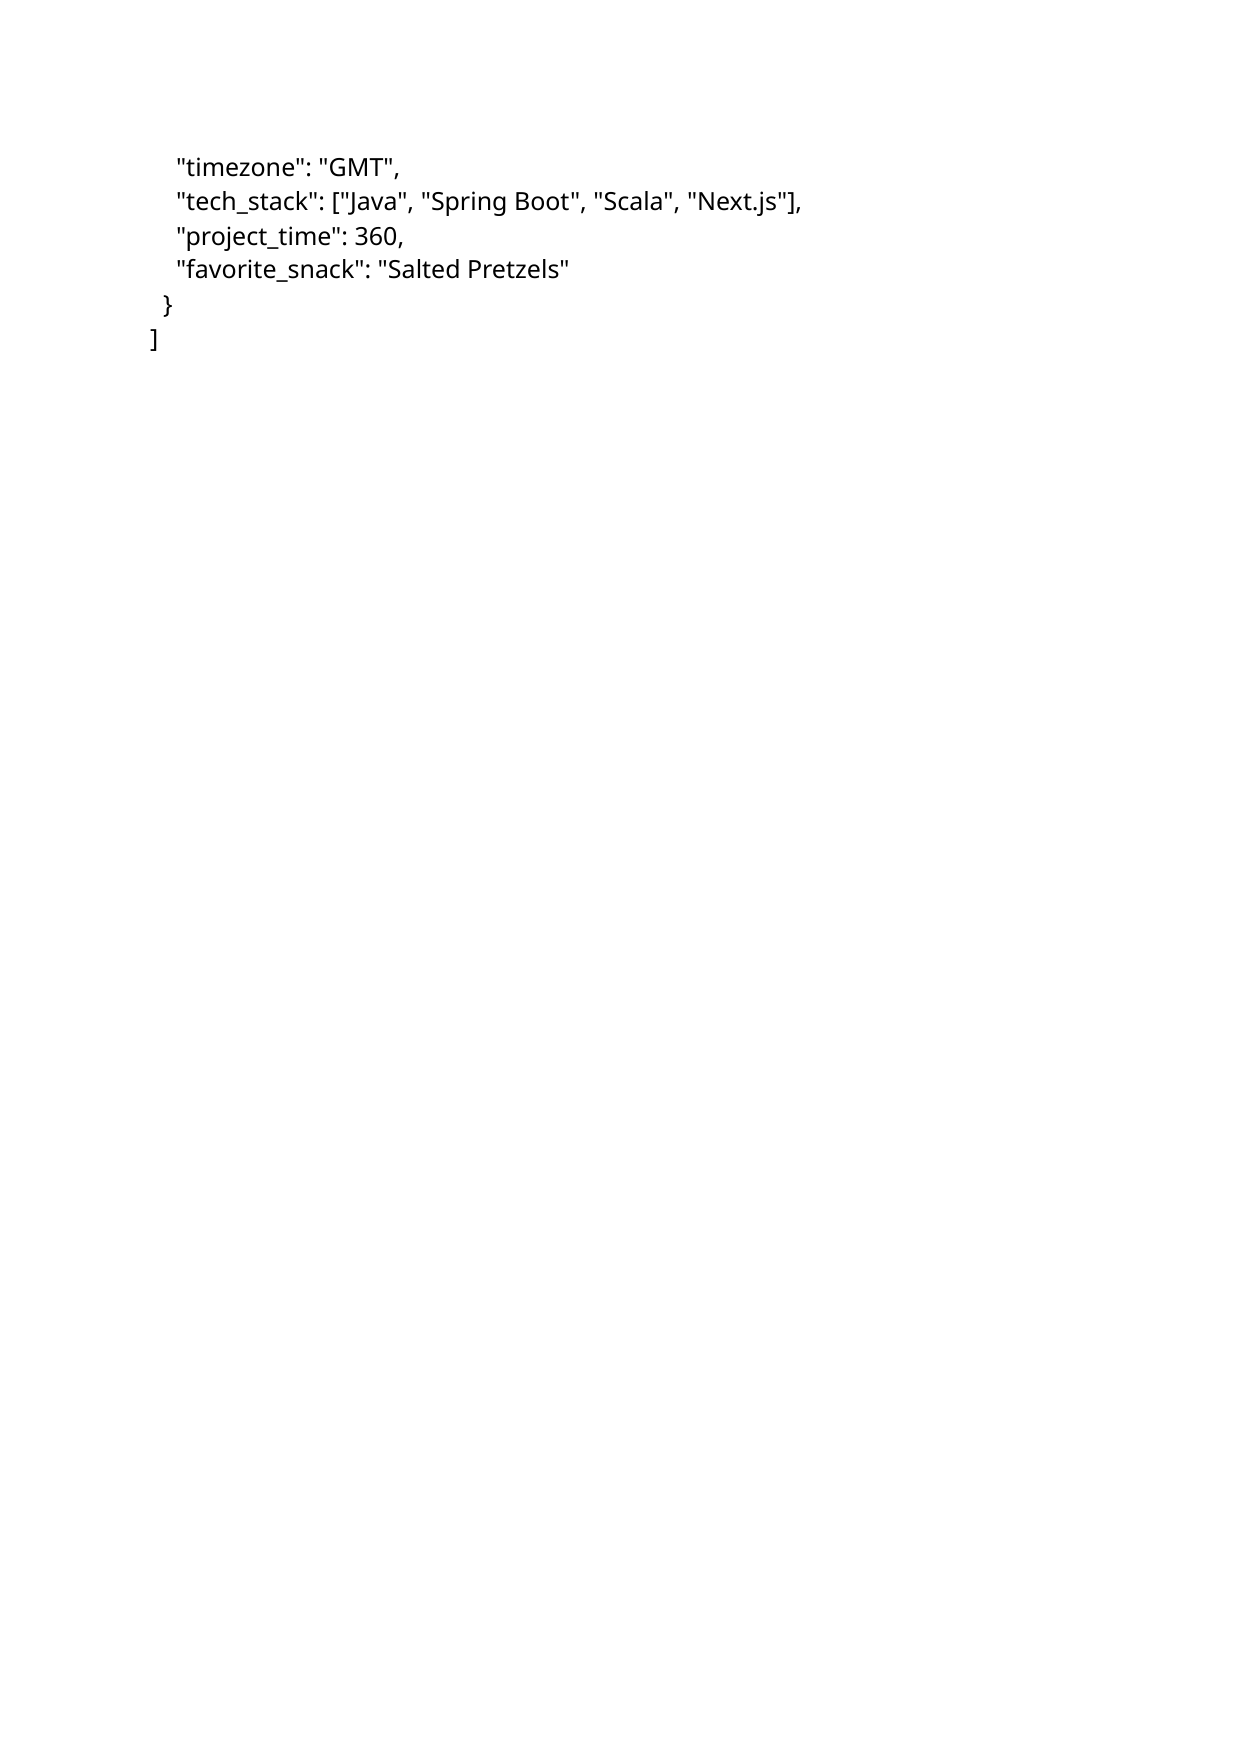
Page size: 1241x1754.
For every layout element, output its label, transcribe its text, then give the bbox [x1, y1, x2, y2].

text "timezone": "GMT", [150, 150, 1090, 184]
text "project_time": 360, [150, 218, 1090, 252]
text } [150, 286, 1090, 320]
text ] [150, 320, 1090, 354]
text "tech_stack": ["Java", "Spring Boot", "Scala", "Next.js"], [150, 184, 1090, 218]
text "favorite_snack": "Salted Pretzels" [150, 252, 1090, 286]
